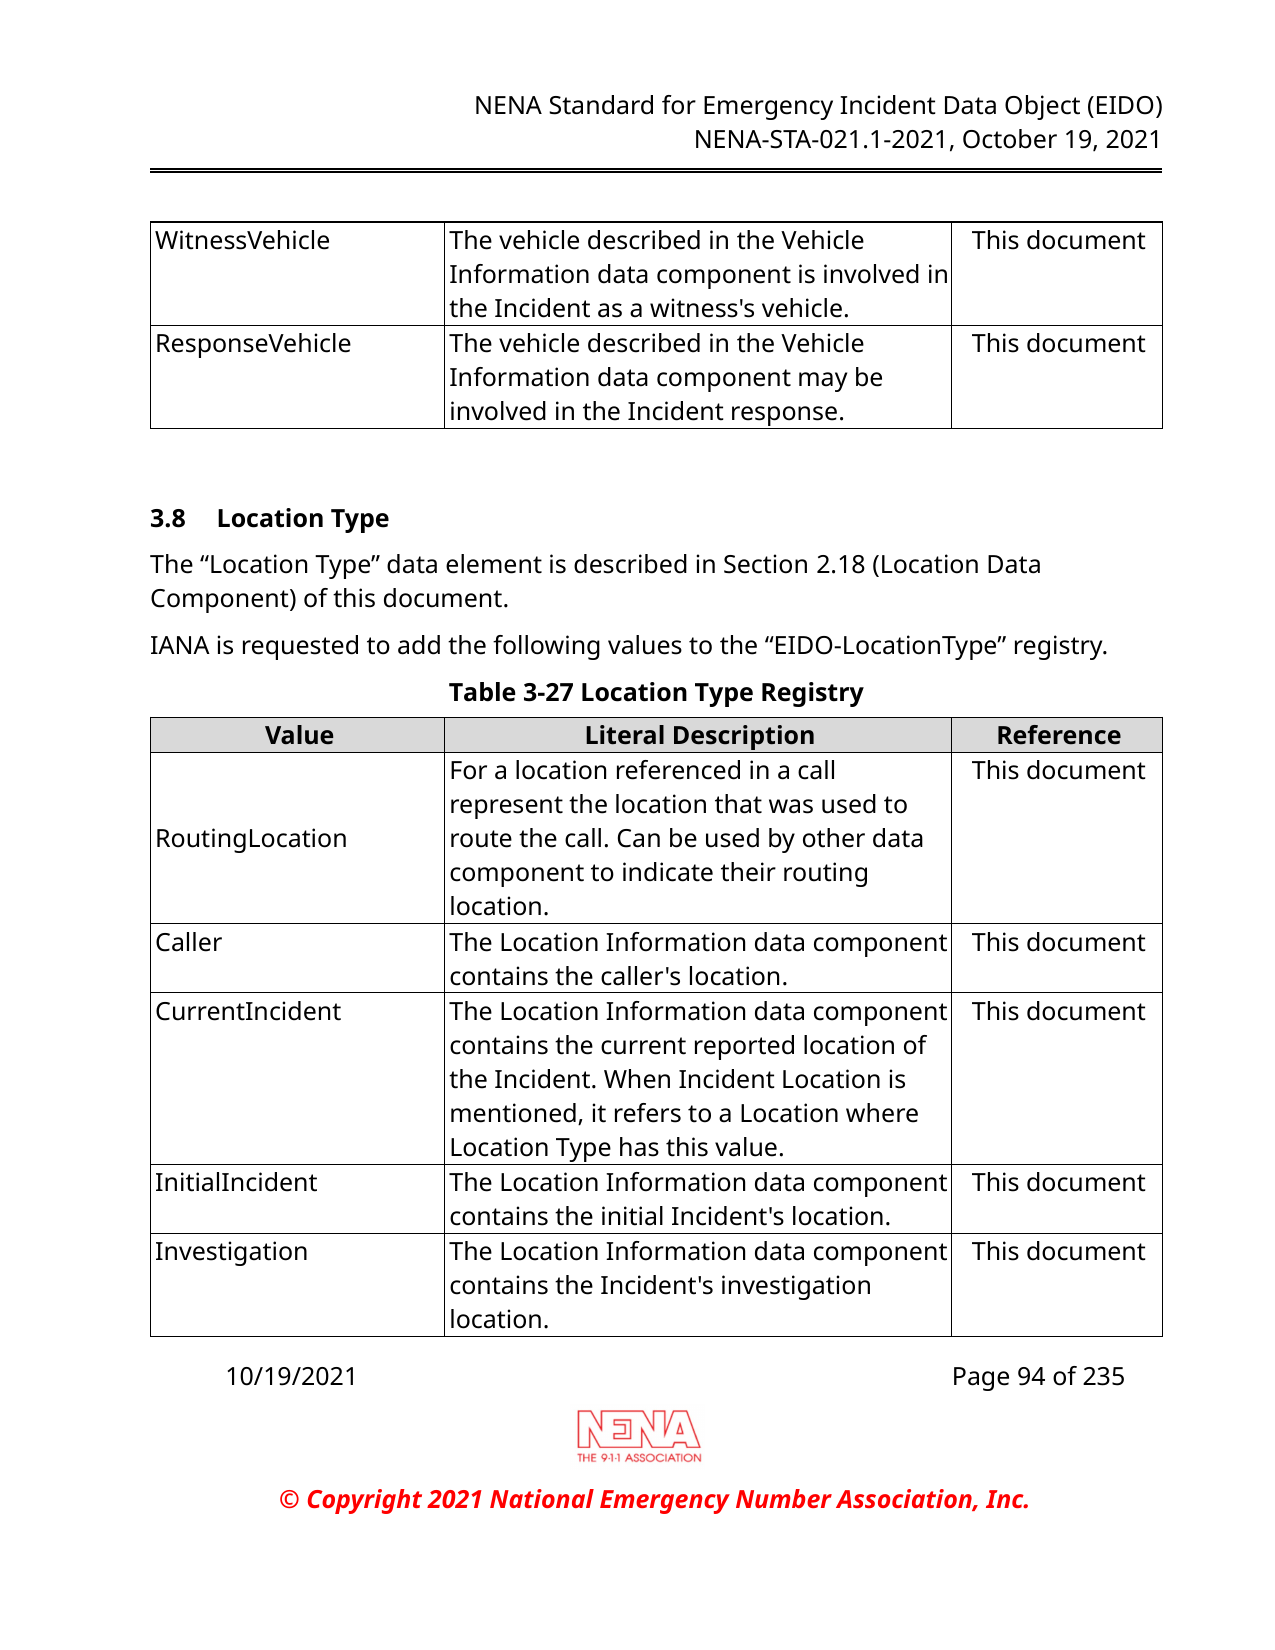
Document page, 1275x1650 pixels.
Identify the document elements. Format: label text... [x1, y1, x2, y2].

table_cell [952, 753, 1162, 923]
text IANA is requested to add the following values to the “EIDO-LocationType” registry. [150, 628, 1162, 662]
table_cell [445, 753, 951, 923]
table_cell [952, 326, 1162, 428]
subtitle Location Type [150, 501, 1162, 534]
text The “Location Type” data element is described in Section 2.18 (Location Data Component) of this document. [150, 547, 1162, 615]
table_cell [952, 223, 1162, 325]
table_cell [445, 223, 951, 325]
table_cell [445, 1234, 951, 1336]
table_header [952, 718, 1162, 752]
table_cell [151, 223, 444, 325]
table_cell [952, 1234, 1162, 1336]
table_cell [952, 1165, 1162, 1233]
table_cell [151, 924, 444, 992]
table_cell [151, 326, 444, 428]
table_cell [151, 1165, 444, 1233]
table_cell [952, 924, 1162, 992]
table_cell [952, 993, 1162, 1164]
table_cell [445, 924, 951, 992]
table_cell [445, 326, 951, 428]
picture [569, 1404, 706, 1470]
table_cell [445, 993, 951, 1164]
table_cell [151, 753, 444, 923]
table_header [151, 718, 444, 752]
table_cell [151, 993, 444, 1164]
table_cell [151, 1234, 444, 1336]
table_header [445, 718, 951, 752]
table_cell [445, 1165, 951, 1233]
